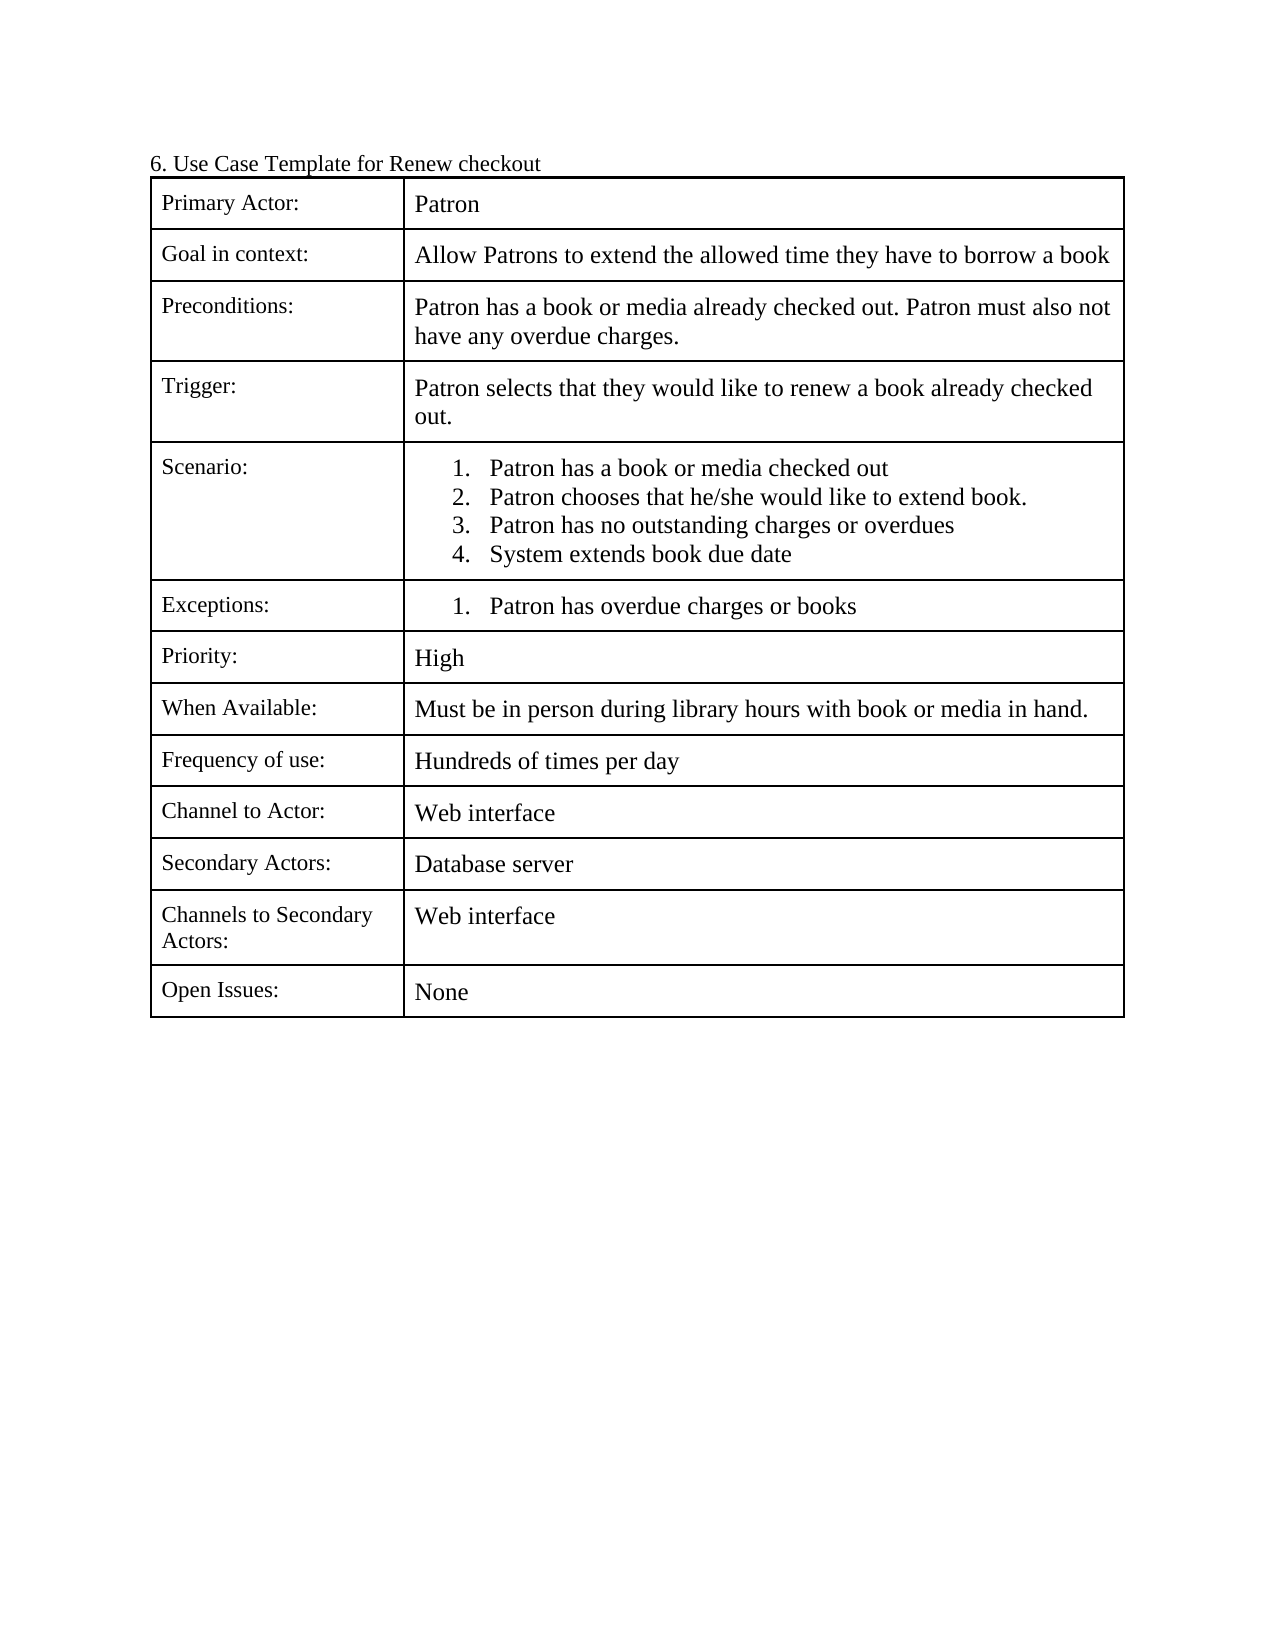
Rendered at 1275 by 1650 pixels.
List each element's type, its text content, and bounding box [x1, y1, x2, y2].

table_header Primary Actor: [152, 179, 403, 228]
table_cell Database server [405, 839, 1123, 888]
table_cell Patron has overdue charges or books [405, 581, 1123, 630]
text 6. Use Case Template for Renew checkout [150, 150, 1125, 176]
table_cell Web interface [405, 787, 1123, 837]
table_cell Patron selects that they would like to renew a book already checked out. [405, 362, 1123, 441]
table_cell Trigger: [152, 362, 403, 441]
table_cell Goal in context: [152, 230, 403, 280]
table_cell Hundreds of times per day [405, 736, 1123, 785]
table_cell Open Issues: [152, 966, 403, 1016]
table_cell Web interface [405, 891, 1123, 964]
table_cell Patron has a book or media checked out Patron chooses that he/she would like to extend book. Patron has no outstanding charges or overdues System extends book due date [405, 443, 1123, 578]
table_cell Scenario: [152, 443, 403, 578]
table_header Patron [405, 179, 1123, 228]
table_cell Frequency of use: [152, 736, 403, 785]
table_cell Patron has a book or media already checked out. Patron must also not have any overdue charges. [405, 282, 1123, 360]
table_cell None [405, 966, 1123, 1016]
table_cell Must be in person during library hours with book or media in hand. [405, 684, 1123, 733]
table_cell High [405, 632, 1123, 682]
table_cell When Available: [152, 684, 403, 733]
table_cell Preconditions: [152, 282, 403, 360]
table_cell Priority: [152, 632, 403, 682]
table_cell Secondary Actors: [152, 839, 403, 888]
table_cell Channels to Secondary Actors: [152, 891, 403, 964]
table_cell Channel to Actor: [152, 787, 403, 837]
table_cell Exceptions: [152, 581, 403, 630]
table_cell Allow Patrons to extend the allowed time they have to borrow a book [405, 230, 1123, 280]
